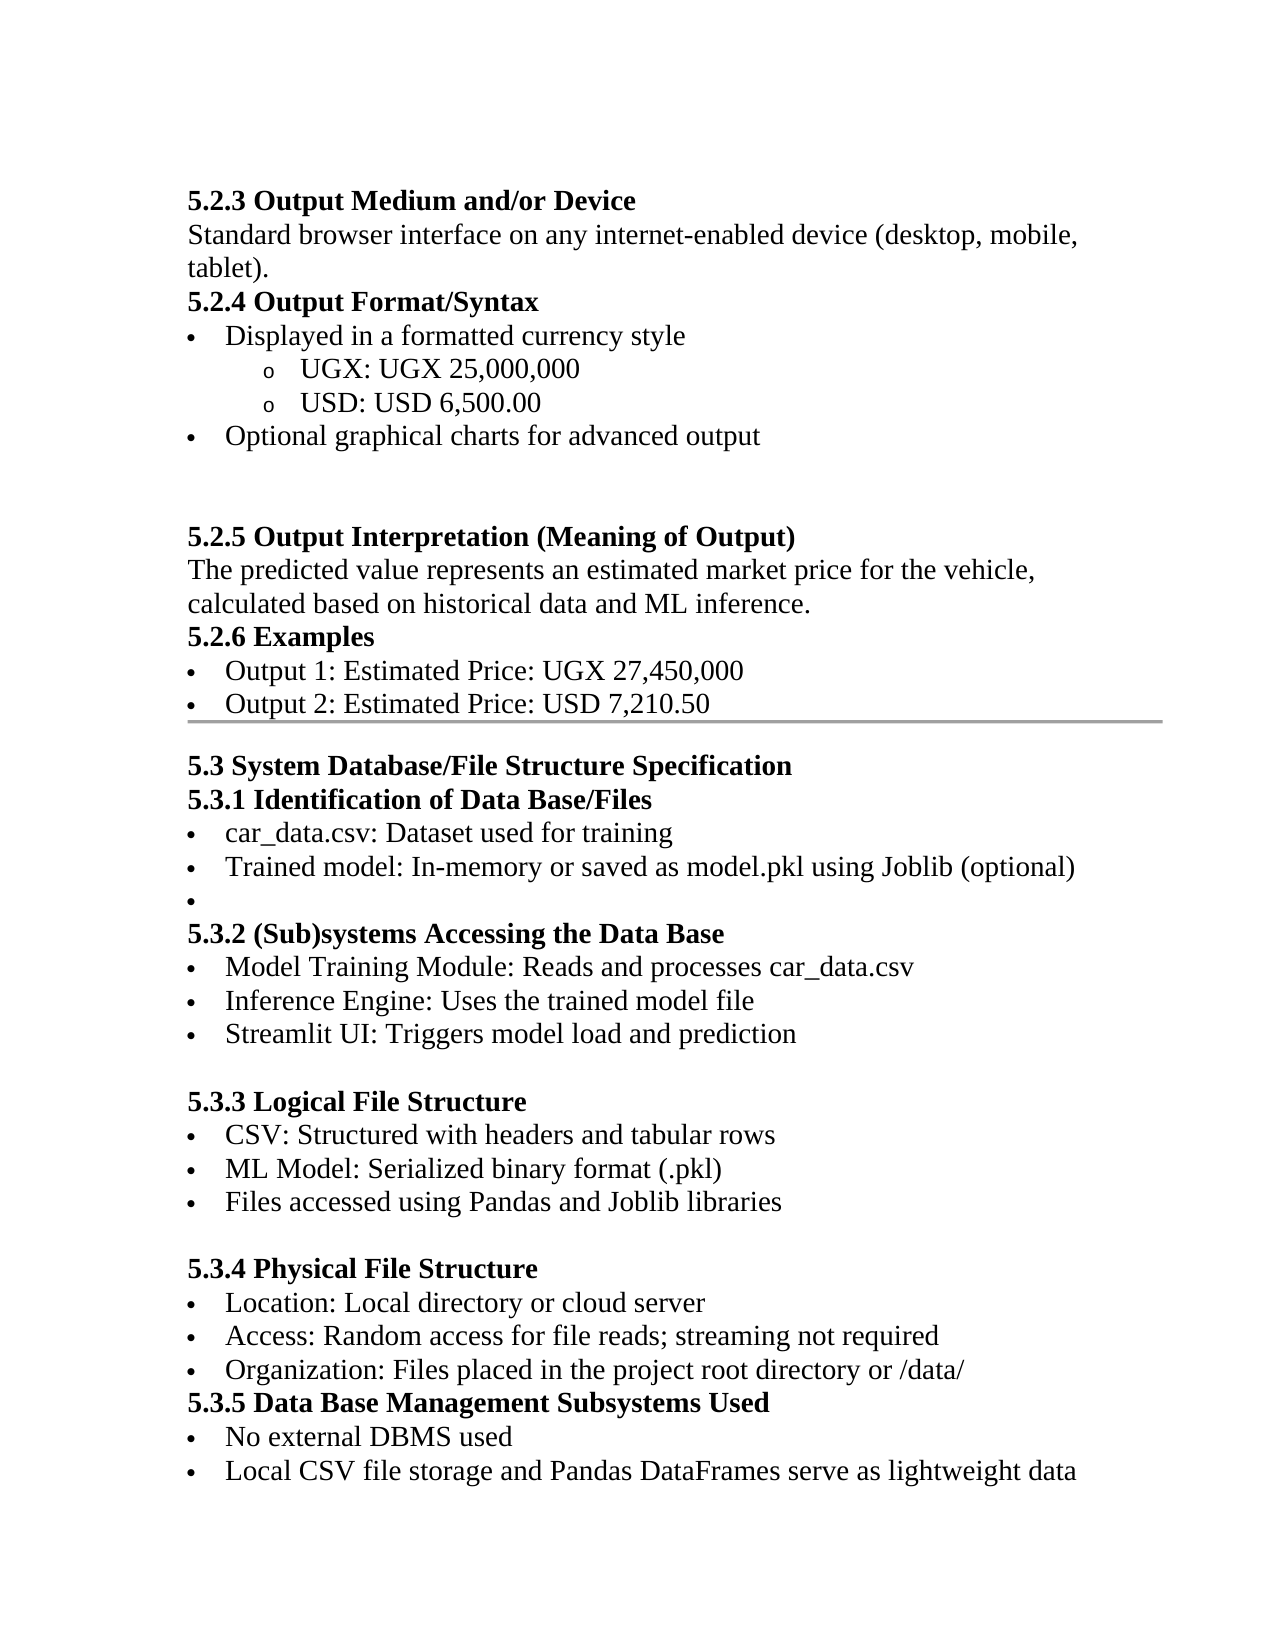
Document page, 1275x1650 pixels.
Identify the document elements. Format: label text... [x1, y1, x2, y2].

text 5.3.2 (Sub)systems Accessing the Data Base [187, 916, 1125, 949]
text Standard browser interface on any internet-enabled device (desktop, mobile, tablet). [187, 217, 1125, 284]
list No external DBMS used [187, 1419, 1125, 1453]
list Trained model: In-memory or saved as model.pkl using Joblib (optional) [187, 849, 1125, 882]
list Displayed in a formatted currency style [187, 318, 1125, 351]
list Output 1: Estimated Price: UGX 27,450,000 [187, 653, 1125, 687]
text 5.2.3 Output Medium and/or Device [187, 183, 1125, 217]
text 5.3.3 Logical File Structure [187, 1084, 1125, 1117]
list Inference Engine: Uses the trained model file [187, 983, 1125, 1017]
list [187, 1453, 1125, 1486]
text 5.3.4 Physical File Structure [187, 1251, 1125, 1285]
list Optional graphical charts for advanced output [187, 418, 1125, 452]
text 5.2.5 Output Interpretation (Meaning of Output) [187, 519, 1125, 552]
text 5.2.6 Examples [187, 619, 1125, 653]
list Streamlit UI: Triggers model load and prediction [187, 1017, 1125, 1050]
list car_data.csv: Dataset used for training [187, 815, 1125, 849]
text 5.3.5 Data Base Management Subsystems Used [187, 1386, 1125, 1419]
text 5.3 System Database/File Structure Specification [187, 748, 1125, 782]
list Output 2: Estimated Price: USD 7,210.50 [187, 687, 1125, 720]
list CSV: Structured with headers and tabular rows [187, 1117, 1125, 1151]
list USD: USD 6,500.00 [262, 385, 1125, 418]
list Organization: Files placed in the project root directory or /data/ [187, 1352, 1125, 1386]
text The predicted value represents an estimated market price for the vehicle, calculated based on historical data and ML inference. [187, 552, 1125, 619]
list ML Model: Serialized binary format (.pkl) [187, 1151, 1125, 1184]
list Access: Random access for file reads; streaming not required [187, 1318, 1125, 1352]
list Files accessed using Pandas and Joblib libraries [187, 1184, 1125, 1218]
text 5.2.4 Output Format/Syntax [187, 284, 1125, 318]
list Location: Local directory or cloud server [187, 1285, 1125, 1318]
list Model Training Module: Reads and processes car_data.csv [187, 949, 1125, 983]
list UGX: UGX 25,000,000 [262, 351, 1125, 385]
text 5.3.1 Identification of Data Base/Files [187, 782, 1125, 815]
